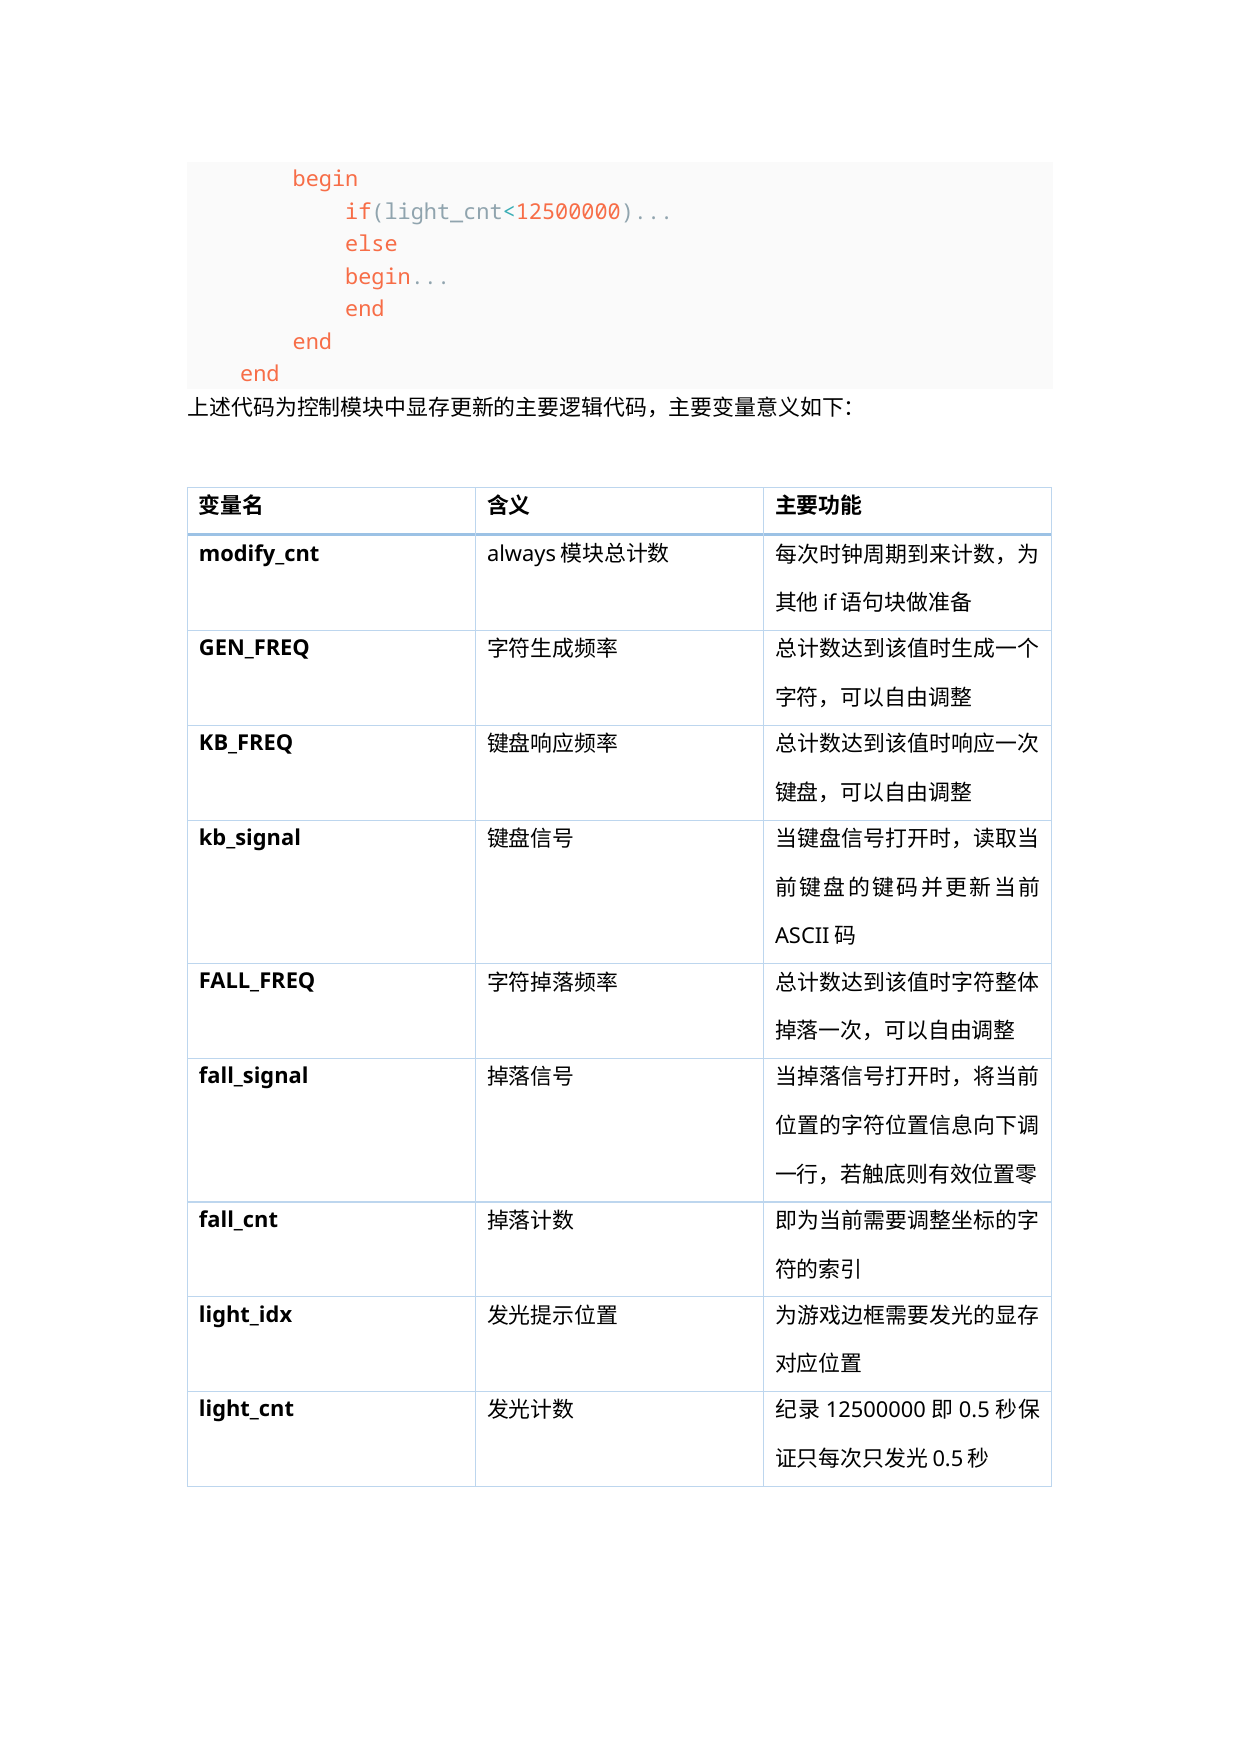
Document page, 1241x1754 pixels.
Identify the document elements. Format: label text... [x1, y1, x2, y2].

table_cell 键盘信号 [476, 821, 763, 963]
table_cell 掉落信号 [476, 1059, 763, 1201]
table_header 含义 [476, 488, 763, 533]
table_cell 发光提示位置 [476, 1297, 763, 1391]
table_cell fall_cnt [188, 1203, 475, 1296]
table_cell light_idx [188, 1297, 475, 1391]
table_cell 字符生成频率 [476, 631, 763, 725]
table_cell light_cnt [188, 1392, 475, 1486]
text if(light_cnt<12500000)... [187, 194, 1053, 227]
table_cell GEN_FREQ [188, 631, 475, 725]
table_cell 当掉落信号打开时，将当前位置的字符位置信息向下调一行，若触底则有效位置零 [764, 1059, 1051, 1201]
table_cell modify_cnt [188, 536, 475, 630]
table_cell 发光计数 [476, 1392, 763, 1486]
text end [187, 357, 1053, 389]
table_cell 键盘响应频率 [476, 726, 763, 819]
table_cell 当键盘信号打开时，读取当前键盘的键码并更新当前ASCII码 [764, 821, 1051, 963]
table_cell 每次时钟周期到来计数，为其他if语句块做准备 [764, 536, 1051, 630]
table_cell 总计数达到该值时字符整体掉落一次，可以自由调整 [764, 964, 1051, 1058]
table_cell FALL_FREQ [188, 964, 475, 1058]
table_cell fall_signal [188, 1059, 475, 1201]
text begin... [187, 259, 1053, 292]
table_cell 纪录12500000即0.5秒保证只每次只发光0.5秒 [764, 1392, 1051, 1486]
table_cell 掉落计数 [476, 1203, 763, 1296]
table_header 变量名 [188, 488, 475, 533]
text else [187, 227, 1053, 259]
table_cell 字符掉落频率 [476, 964, 763, 1058]
table_cell kb_signal [188, 821, 475, 963]
table_cell KB_FREQ [188, 726, 475, 819]
table_cell always模块总计数 [476, 536, 763, 630]
table_cell 为游戏边框需要发光的显存对应位置 [764, 1297, 1051, 1391]
table_cell 总计数达到该值时响应一次键盘，可以自由调整 [764, 726, 1051, 819]
text 上述代码为控制模块中显存更新的主要逻辑代码，主要变量意义如下： [187, 389, 1053, 422]
table_cell 即为当前需要调整坐标的字符的索引 [764, 1203, 1051, 1296]
text end [187, 324, 1053, 357]
table_cell 总计数达到该值时生成一个字符，可以自由调整 [764, 631, 1051, 725]
table_header 主要功能 [764, 488, 1051, 533]
text end [187, 292, 1053, 324]
text begin [187, 162, 1053, 194]
